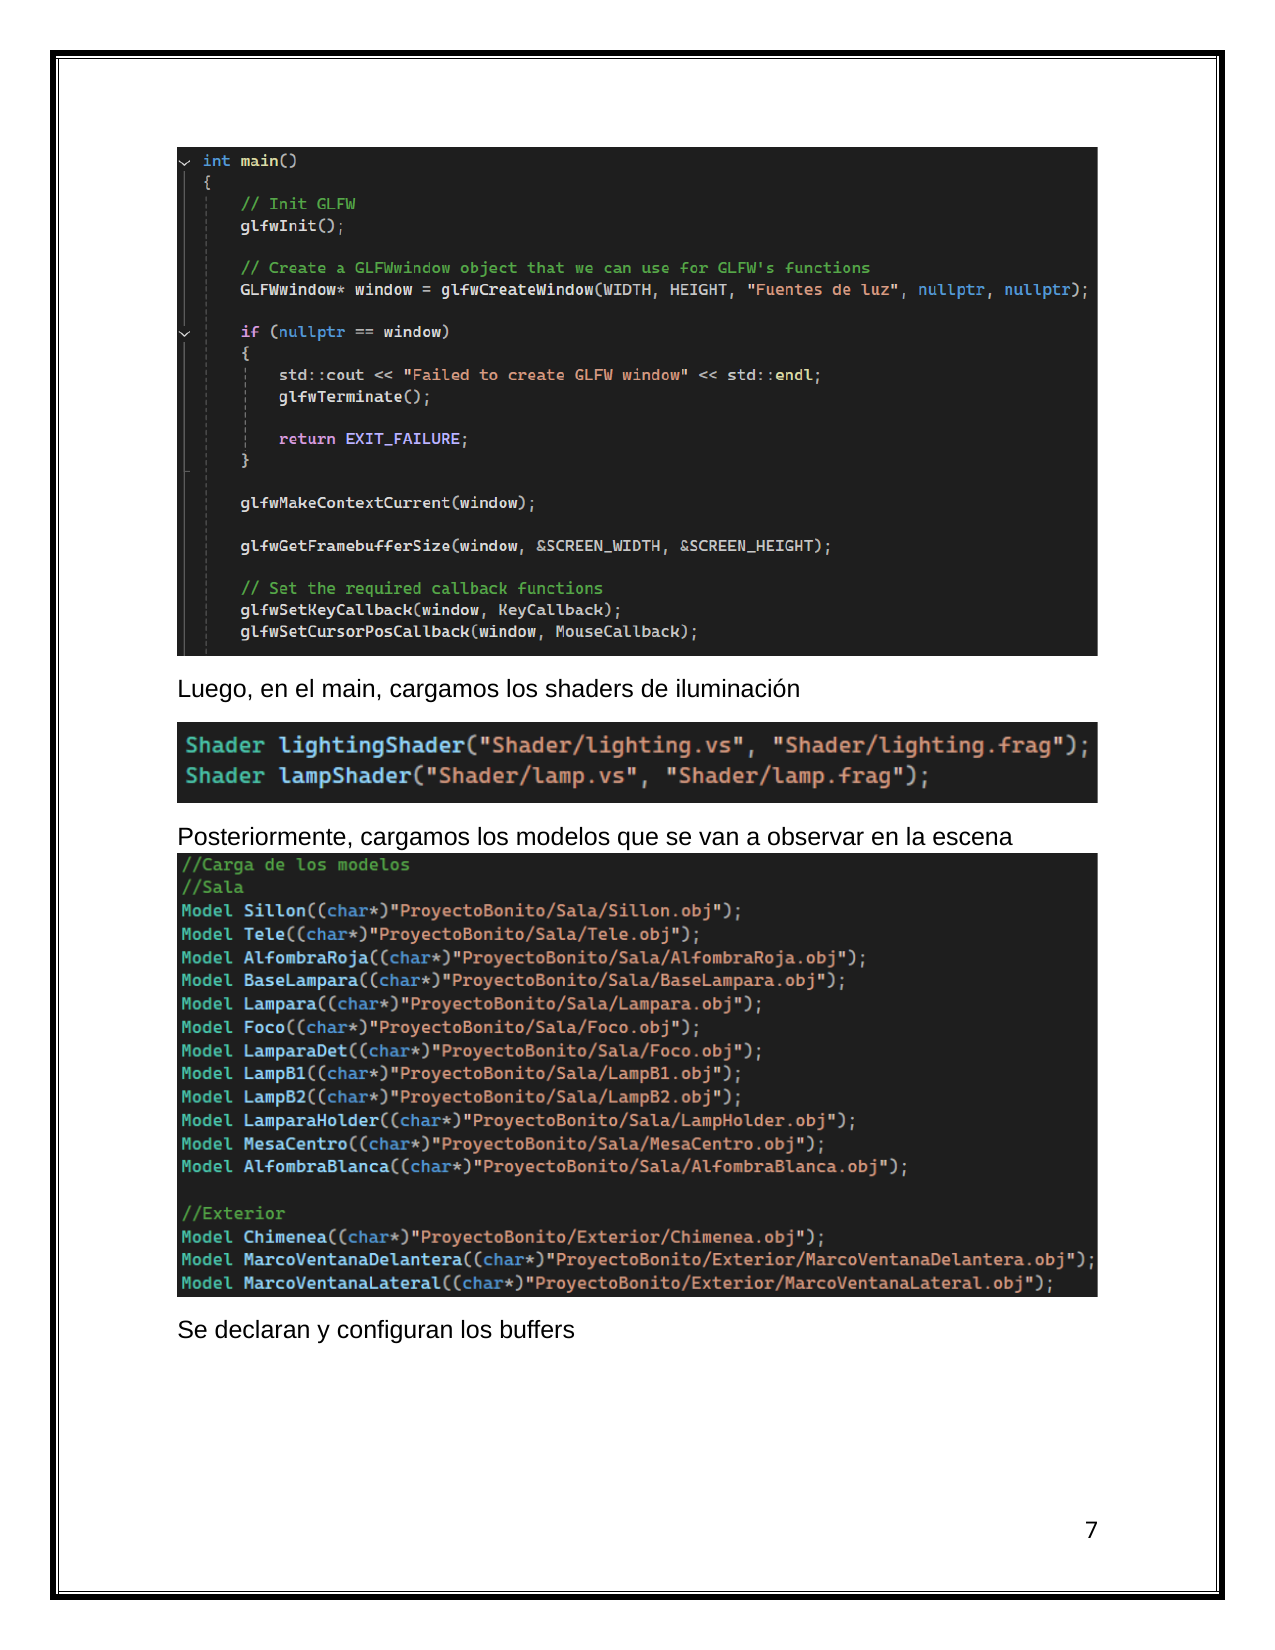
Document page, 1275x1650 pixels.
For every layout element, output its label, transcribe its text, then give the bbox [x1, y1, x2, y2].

picture [177, 147, 1098, 656]
picture [177, 722, 1098, 803]
picture [177, 853, 1098, 1297]
text Se declaran y configuran los buffers [177, 1316, 1098, 1344]
text Luego, en el main, cargamos los shaders de iluminación [177, 674, 1098, 703]
text Posteriormente, cargamos los modelos que se van a observar en la escena [177, 822, 1098, 853]
